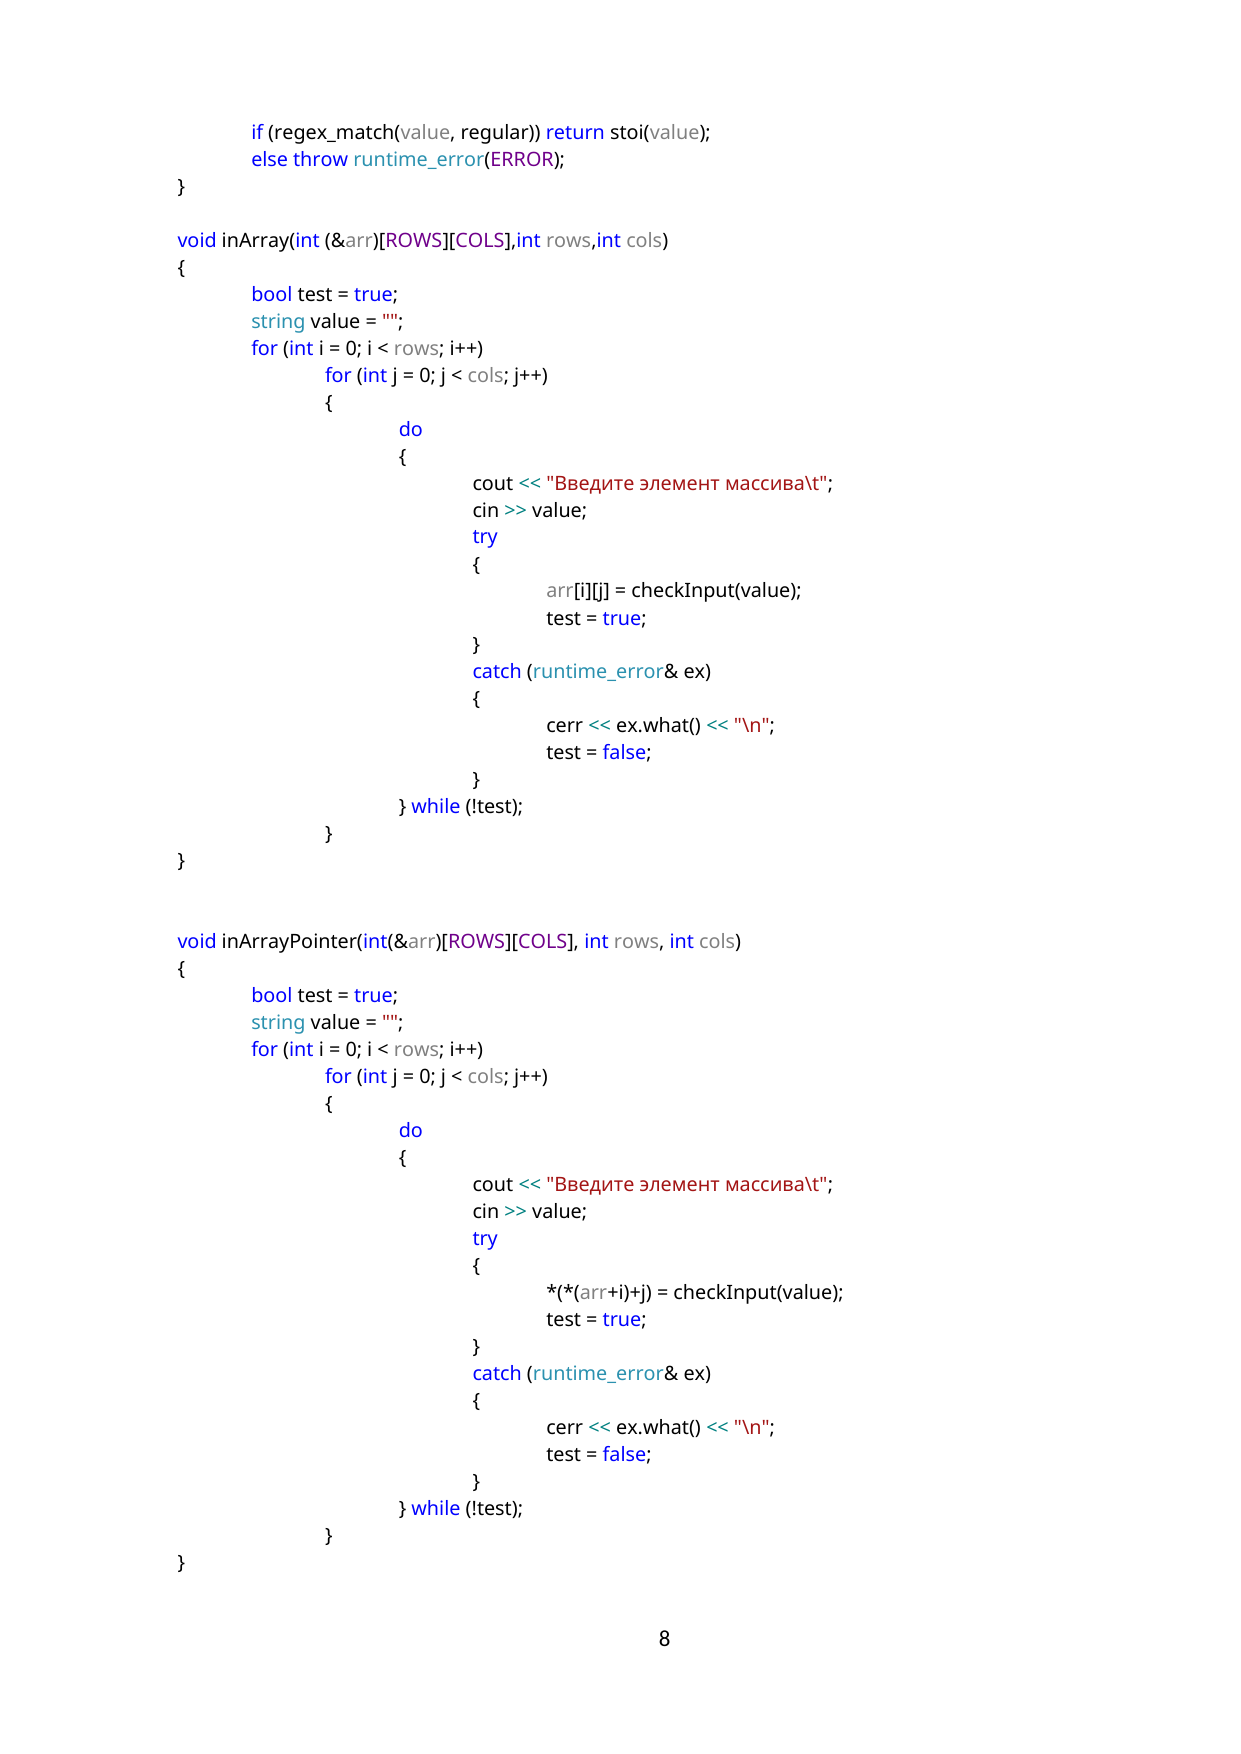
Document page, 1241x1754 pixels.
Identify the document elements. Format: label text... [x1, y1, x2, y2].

text if (regex_match(value, regular)) return stoi(value); [177, 118, 1152, 145]
text test = false; [177, 739, 1152, 766]
text } while (!test); [177, 1494, 1152, 1521]
text } [177, 1332, 1152, 1359]
text cout << "Введите элемент массива\t"; [177, 469, 1152, 496]
text { [177, 1251, 1152, 1278]
text } [177, 847, 1152, 873]
text { [177, 1089, 1152, 1116]
text { [177, 388, 1152, 415]
text { [177, 253, 1152, 280]
text } while (!test); [177, 793, 1152, 819]
text do [177, 415, 1152, 442]
text } [177, 766, 1152, 793]
text cerr << ex.what() << "\n"; [177, 712, 1152, 739]
text { [177, 954, 1152, 981]
text cout << "Введите элемент массива\t"; [177, 1170, 1152, 1197]
text else throw runtime_error(ERROR); [177, 145, 1152, 172]
text test = true; [177, 604, 1152, 631]
text cerr << ex.what() << "\n"; [177, 1413, 1152, 1440]
text { [177, 550, 1152, 577]
text test = false; [177, 1440, 1152, 1467]
text { [177, 685, 1152, 712]
text test = true; [177, 1305, 1152, 1332]
text do [177, 1116, 1152, 1143]
text *(*(arr+i)+j) = checkInput(value); [177, 1278, 1152, 1305]
text try [177, 1224, 1152, 1251]
text string value = ""; [177, 1008, 1152, 1035]
text cin >> value; [177, 496, 1152, 523]
text { [177, 442, 1152, 469]
text cin >> value; [177, 1197, 1152, 1224]
text void inArrayPointer(int(&arr)[ROWS][COLS], int rows, int cols) [177, 927, 1152, 954]
text catch (runtime_error& ex) [177, 1359, 1152, 1386]
text for (int i = 0; i < rows; i++) [177, 1035, 1152, 1062]
text try [177, 523, 1152, 550]
text } [177, 1521, 1152, 1548]
text } [177, 631, 1152, 658]
text } [177, 819, 1152, 847]
text bool test = true; [177, 981, 1152, 1008]
text { [177, 1143, 1152, 1170]
text } [177, 1548, 1152, 1575]
text bool test = true; [177, 280, 1152, 307]
text for (int i = 0; i < rows; i++) [177, 334, 1152, 361]
text } [177, 1467, 1152, 1494]
text for (int j = 0; j < cols; j++) [177, 1062, 1152, 1089]
text string value = ""; [177, 307, 1152, 334]
text for (int j = 0; j < cols; j++) [177, 361, 1152, 388]
text } [177, 172, 1152, 199]
text void inArray(int (&arr)[ROWS][COLS],int rows,int cols) [177, 226, 1152, 253]
text { [177, 1386, 1152, 1413]
text arr[i][j] = checkInput(value); [177, 577, 1152, 604]
text catch (runtime_error& ex) [177, 658, 1152, 685]
